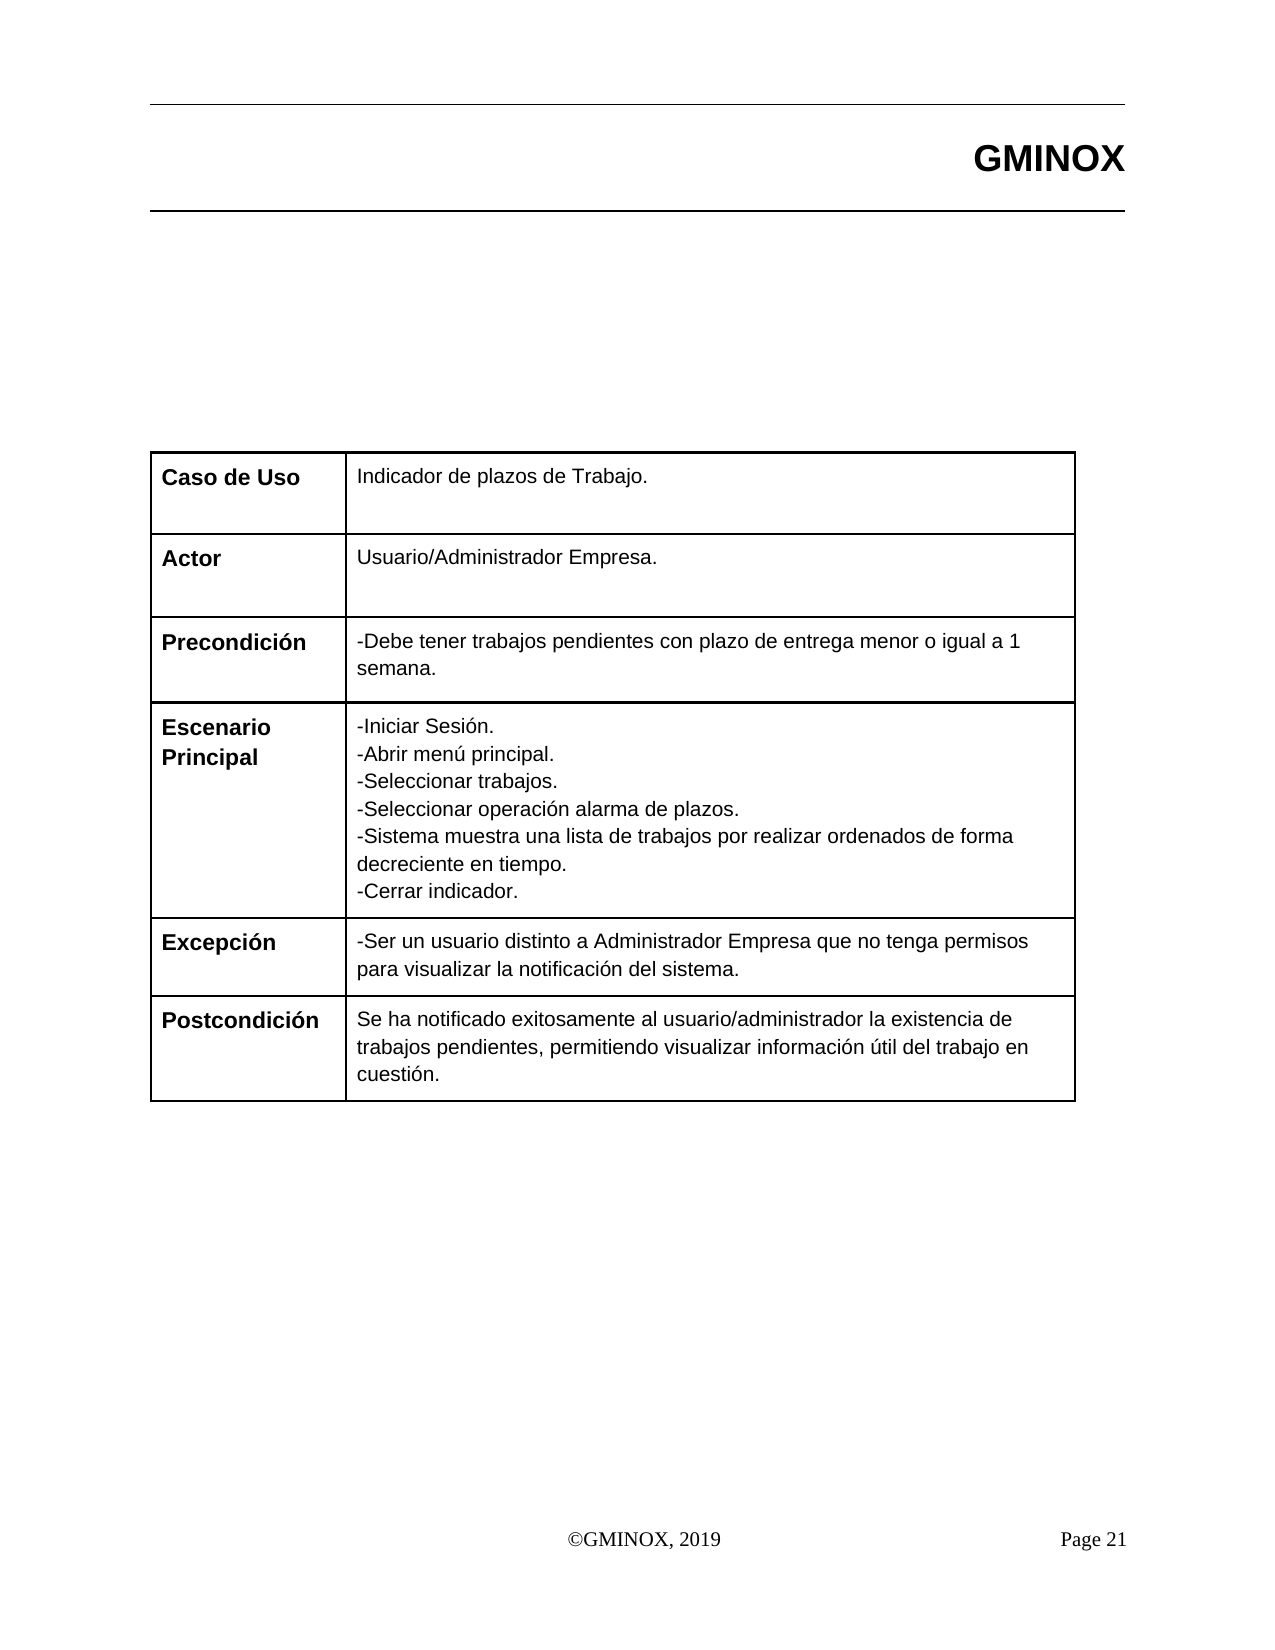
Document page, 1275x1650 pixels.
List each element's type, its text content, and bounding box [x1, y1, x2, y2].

table_cell Excepción [152, 919, 345, 995]
table_cell Actor [152, 535, 345, 616]
table_cell Usuario/Administrador Empresa. [347, 535, 1074, 616]
table_cell Precondición [152, 618, 345, 701]
table_cell -Debe tener trabajos pendientes con plazo de entrega menor o igual a 1 semana. [347, 618, 1074, 701]
table_header Caso de Uso [152, 454, 345, 533]
table_cell -Iniciar Sesión. -Abrir menú principal. -Seleccionar trabajos. -Seleccionar operación alarma de plazos. -Sistema muestra una lista de trabajos por realizar ordenados de forma decreciente en tiempo. -Cerrar indicador. [347, 704, 1074, 917]
table_cell Se ha notificado exitosamente al usuario/administrador la existencia de trabajos pendientes, permitiendo visualizar información útil del trabajo en cuestión. [347, 997, 1074, 1100]
table_cell Postcondición [152, 997, 345, 1100]
table_header Indicador de plazos de Trabajo. [347, 454, 1074, 533]
table_cell Escenario Principal [152, 704, 345, 917]
table_cell -Ser un usuario distinto a Administrador Empresa que no tenga permisos para visualizar la notificación del sistema. [347, 919, 1074, 995]
